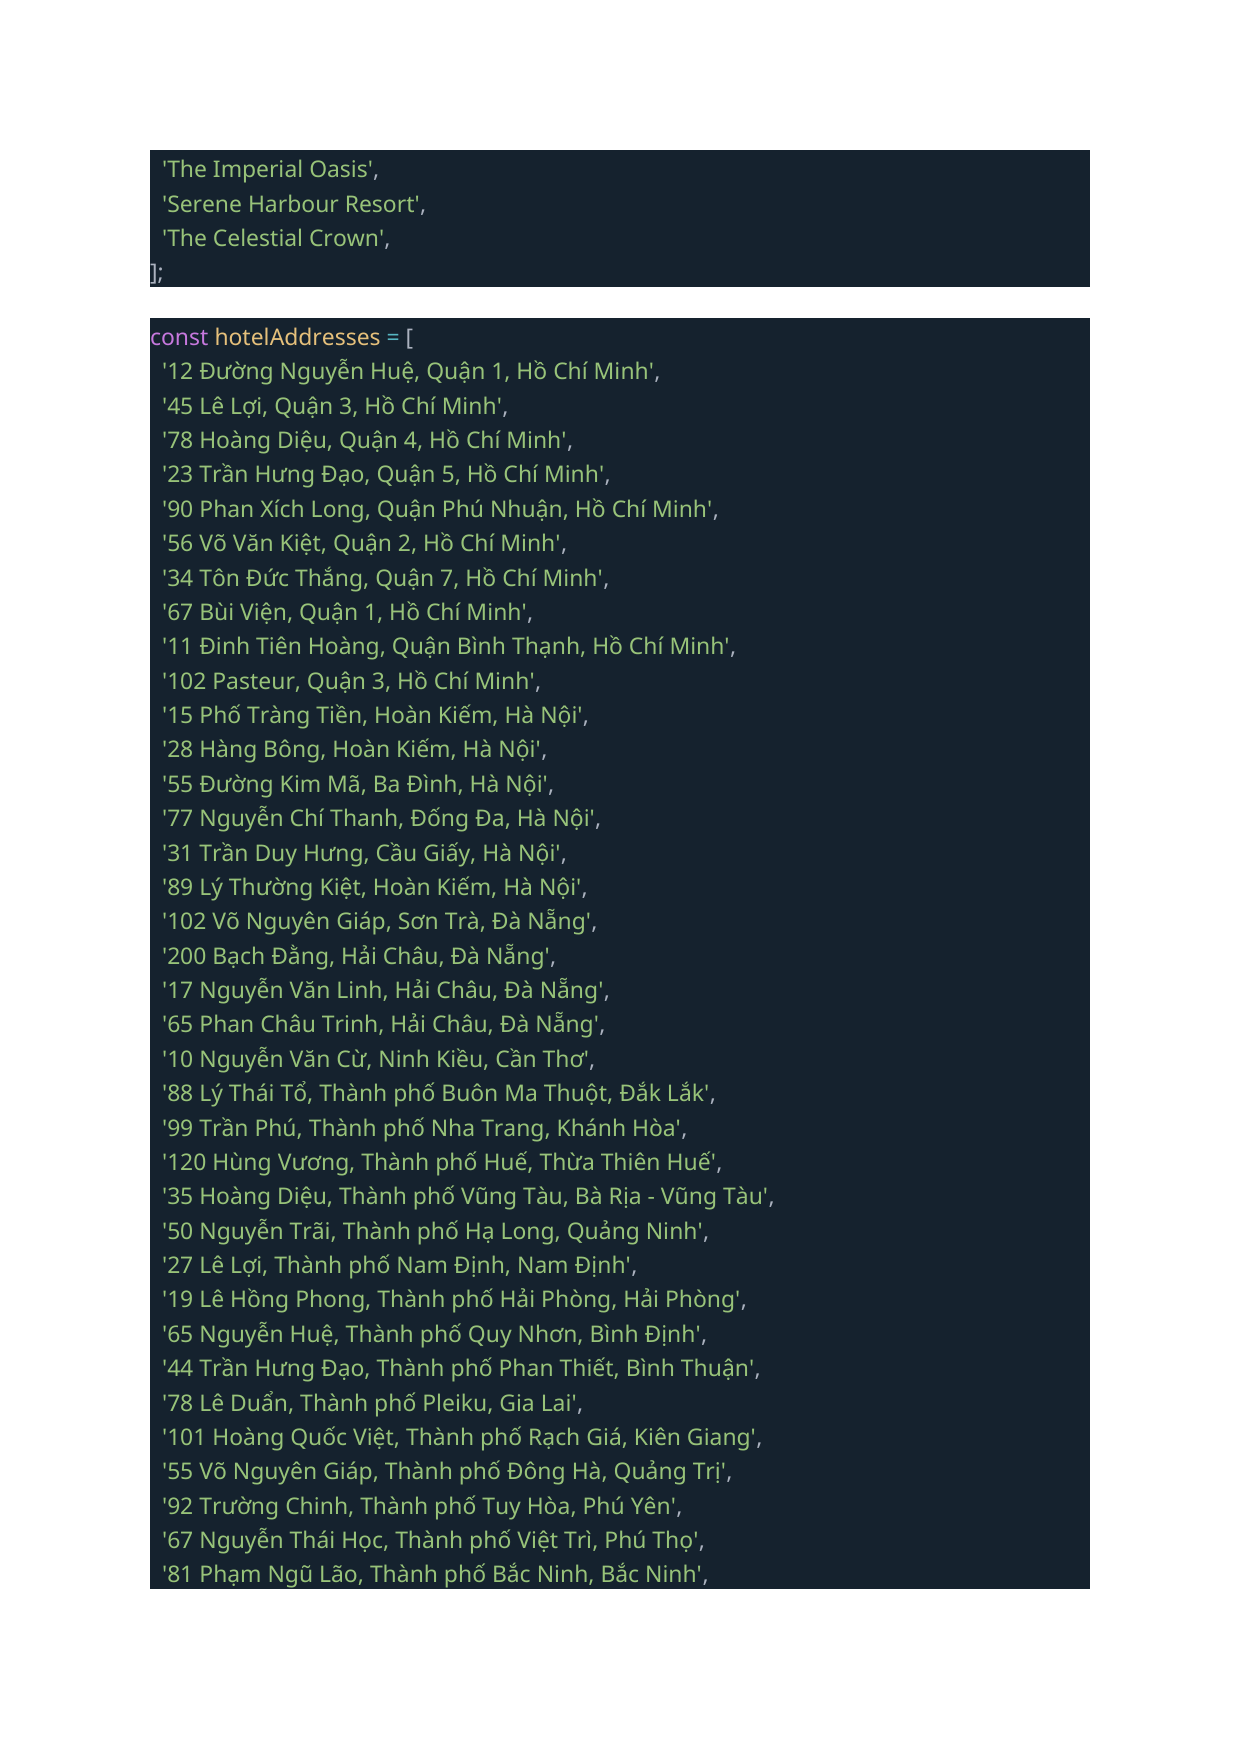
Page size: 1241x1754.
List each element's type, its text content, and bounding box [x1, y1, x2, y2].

text '77 Nguyễn Chí Thanh, Đống Đa, Hà Nội', [150, 799, 1090, 833]
text '27 Lê Lợi, Thành phố Nam Định, Nam Định', [150, 1246, 1090, 1280]
text '44 Trần Hưng Đạo, Thành phố Phan Thiết, Bình Thuận', [150, 1349, 1090, 1383]
text '10 Nguyễn Văn Cừ, Ninh Kiều, Cần Thơ', [150, 1039, 1090, 1074]
text '67 Nguyễn Thái Học, Thành phố Việt Trì, Phú Thọ', [150, 1521, 1090, 1555]
text '31 Trần Duy Hưng, Cầu Giấy, Hà Nội', [150, 833, 1090, 868]
text 'The Imperial Oasis', [150, 150, 1090, 184]
text '102 Võ Nguyên Giáp, Sơn Trà, Đà Nẵng', [150, 902, 1090, 936]
text '65 Nguyễn Huệ, Thành phố Quy Nhơn, Bình Định', [150, 1314, 1090, 1349]
text 'Serene Harbour Resort', [150, 184, 1090, 219]
text '99 Trần Phú, Thành phố Nha Trang, Khánh Hòa', [150, 1108, 1090, 1143]
text '120 Hùng Vương, Thành phố Huế, Thừa Thiên Huế', [150, 1143, 1090, 1177]
text '88 Lý Thái Tổ, Thành phố Buôn Ma Thuột, Đắk Lắk', [150, 1074, 1090, 1108]
text '67 Bùi Viện, Quận 1, Hồ Chí Minh', [150, 593, 1090, 627]
text '55 Đường Kim Mã, Ba Đình, Hà Nội', [150, 764, 1090, 799]
text '78 Lê Duẩn, Thành phố Pleiku, Gia Lai', [150, 1383, 1090, 1418]
text '56 Võ Văn Kiệt, Quận 2, Hồ Chí Minh', [150, 524, 1090, 558]
text '45 Lê Lợi, Quận 3, Hồ Chí Minh', [150, 386, 1090, 421]
text '50 Nguyễn Trãi, Thành phố Hạ Long, Quảng Ninh', [150, 1211, 1090, 1246]
text '102 Pasteur, Quận 3, Hồ Chí Minh', [150, 661, 1090, 696]
text '15 Phố Tràng Tiền, Hoàn Kiếm, Hà Nội', [150, 696, 1090, 730]
text '11 Đinh Tiên Hoàng, Quận Bình Thạnh, Hồ Chí Minh', [150, 627, 1090, 661]
text '101 Hoàng Quốc Việt, Thành phố Rạch Giá, Kiên Giang', [150, 1418, 1090, 1452]
text '78 Hoàng Diệu, Quận 4, Hồ Chí Minh', [150, 421, 1090, 455]
text '90 Phan Xích Long, Quận Phú Nhuận, Hồ Chí Minh', [150, 489, 1090, 524]
text '19 Lê Hồng Phong, Thành phố Hải Phòng, Hải Phòng', [150, 1280, 1090, 1314]
text '23 Trần Hưng Đạo, Quận 5, Hồ Chí Minh', [150, 455, 1090, 489]
text '34 Tôn Đức Thắng, Quận 7, Hồ Chí Minh', [150, 558, 1090, 593]
text '17 Nguyễn Văn Linh, Hải Châu, Đà Nẵng', [150, 971, 1090, 1005]
text ]; [150, 253, 1090, 287]
text '55 Võ Nguyên Giáp, Thành phố Đông Hà, Quảng Trị', [150, 1452, 1090, 1486]
text '81 Phạm Ngũ Lão, Thành phố Bắc Ninh, Bắc Ninh', [150, 1555, 1090, 1589]
text 'The Celestial Crown', [150, 219, 1090, 253]
text '65 Phan Châu Trinh, Hải Châu, Đà Nẵng', [150, 1005, 1090, 1039]
text '89 Lý Thường Kiệt, Hoàn Kiếm, Hà Nội', [150, 868, 1090, 902]
text '28 Hàng Bông, Hoàn Kiếm, Hà Nội', [150, 730, 1090, 764]
text '92 Trường Chinh, Thành phố Tuy Hòa, Phú Yên', [150, 1486, 1090, 1521]
text '35 Hoàng Diệu, Thành phố Vũng Tàu, Bà Rịa - Vũng Tàu', [150, 1177, 1090, 1211]
text const hotelAddresses = [ [150, 318, 1090, 352]
text '12 Đường Nguyễn Huệ, Quận 1, Hồ Chí Minh', [150, 352, 1090, 386]
text '200 Bạch Đằng, Hải Châu, Đà Nẵng', [150, 936, 1090, 971]
